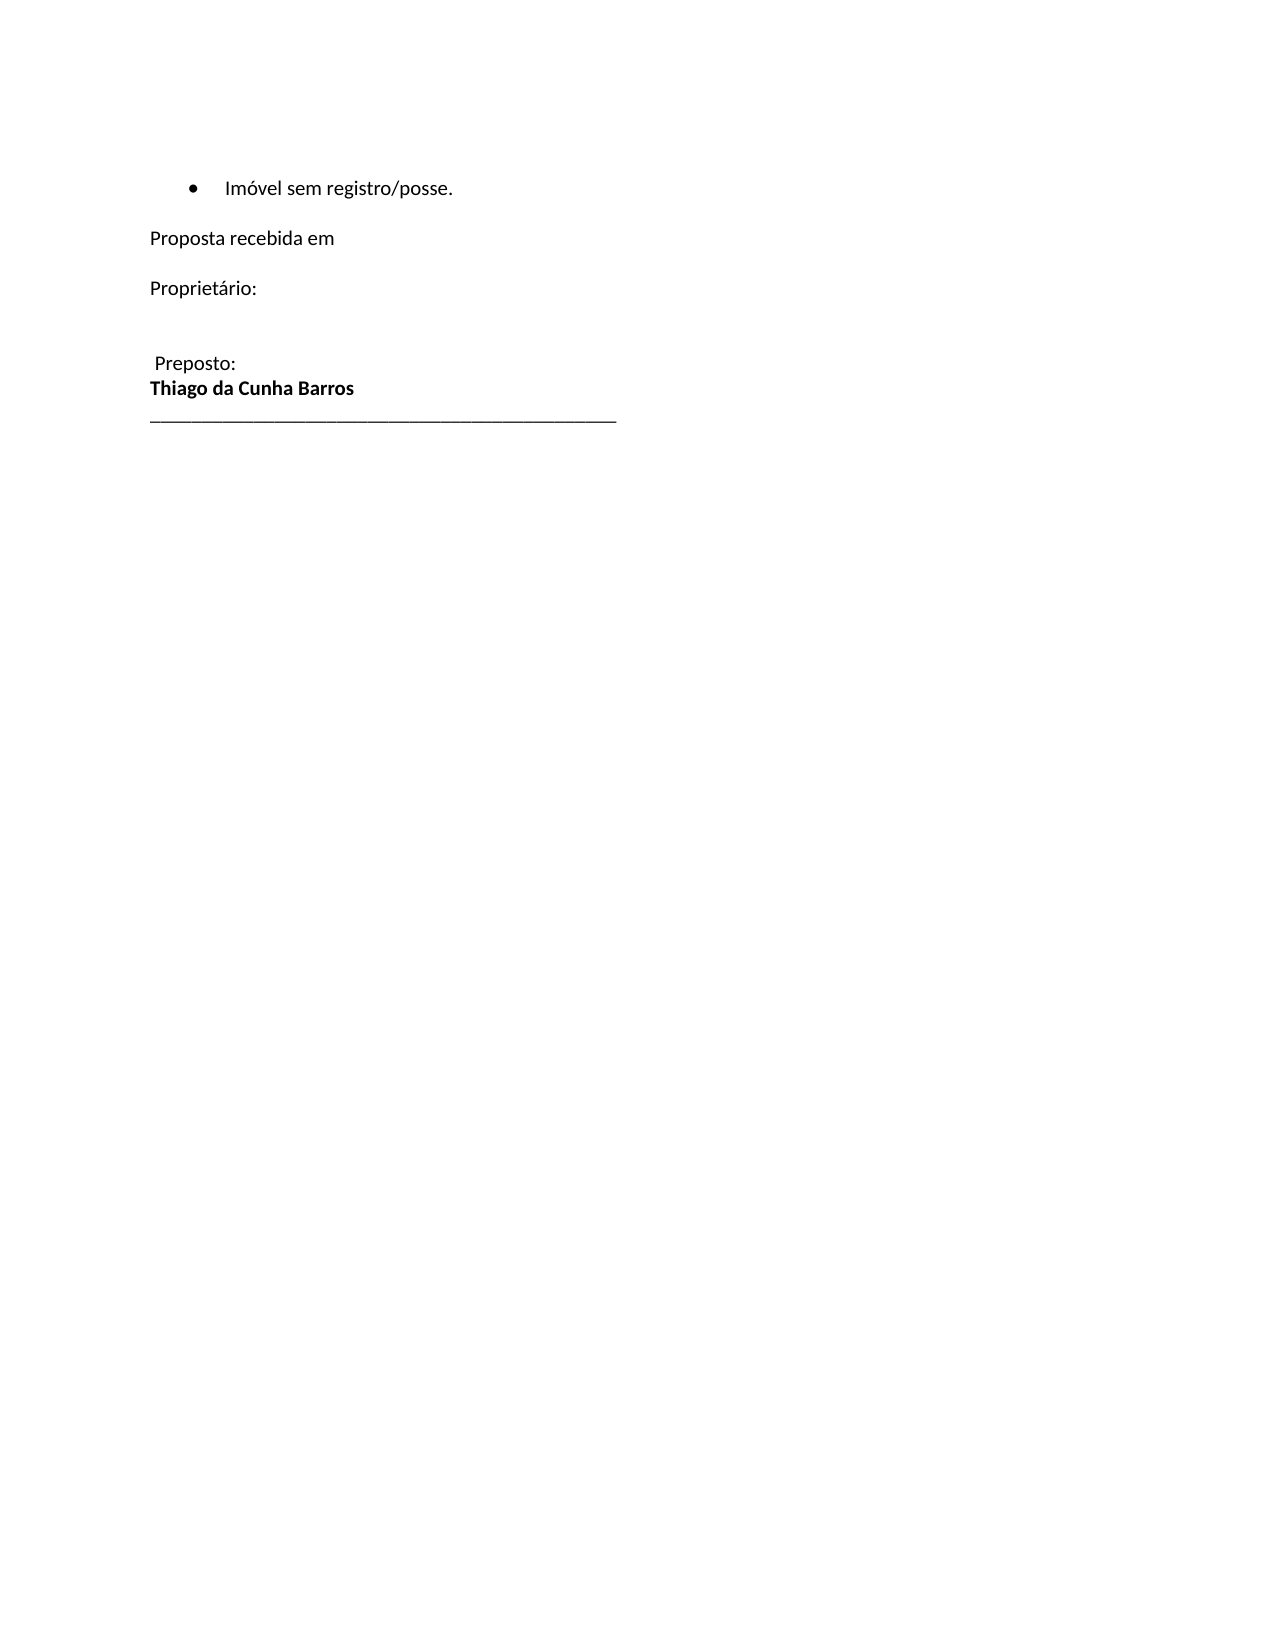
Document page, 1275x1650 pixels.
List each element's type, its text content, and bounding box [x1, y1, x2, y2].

text Thiago da Cunha Barros [150, 375, 1125, 400]
text _____________________________________________ [150, 400, 1125, 425]
text Proprietário: [150, 275, 1125, 300]
text Proposta recebida em [150, 225, 1125, 250]
text Preposto: [150, 350, 1125, 375]
list Imóvel sem registro/posse. [187, 175, 1125, 200]
